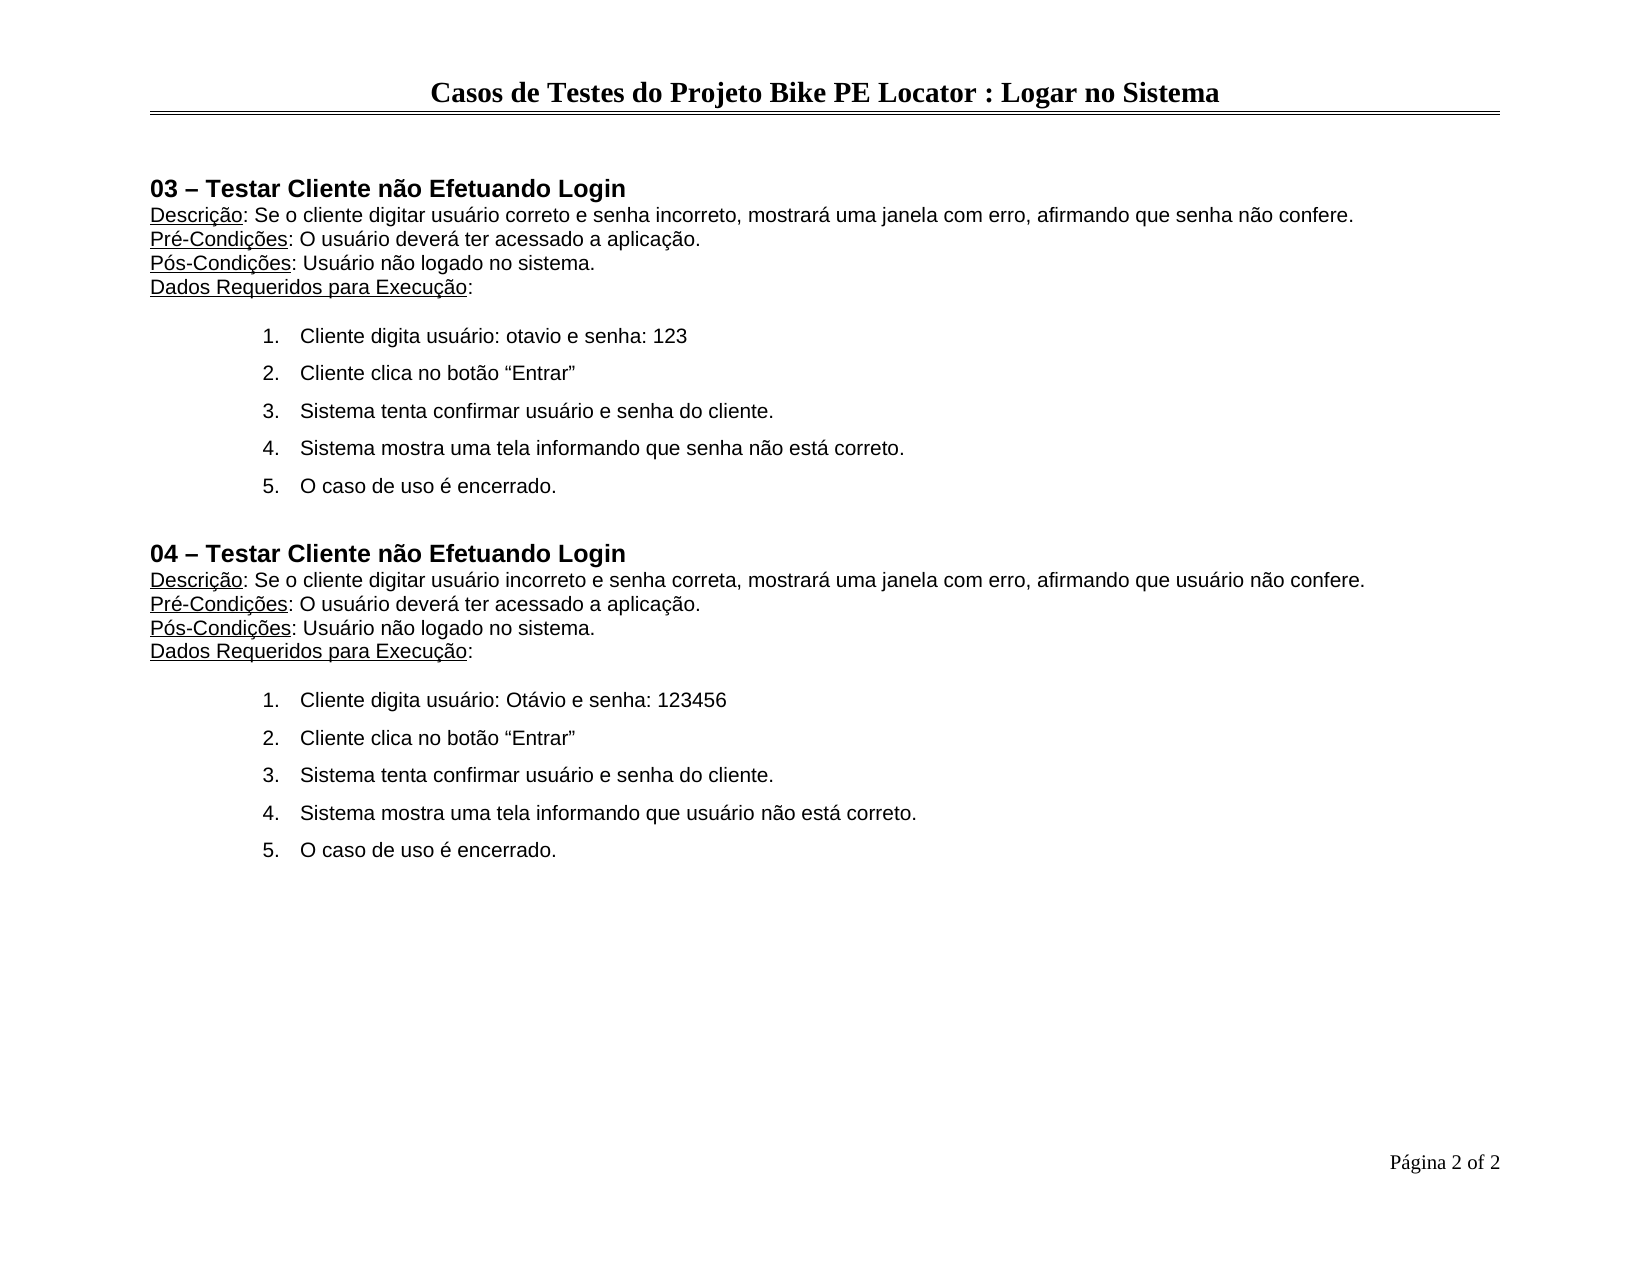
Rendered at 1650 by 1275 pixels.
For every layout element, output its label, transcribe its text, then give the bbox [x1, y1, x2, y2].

list Cliente clica no botão “Entrar” [262, 360, 1500, 385]
text Dados Requeridos para Execução: [150, 639, 1500, 663]
list Cliente clica no botão “Entrar” [262, 725, 1500, 750]
list Sistema tenta confirmar usuário e senha do cliente. [262, 397, 1500, 422]
text Descrição: Se o cliente digitar usuário correto e senha incorreto, mostrará uma janela com erro, afirmando que senha não confere. [150, 203, 1500, 227]
text Dados Requeridos para Execução: [150, 274, 1500, 298]
text Pré-Condições: O usuário deverá ter acessado a aplicação. [150, 591, 1500, 615]
list Cliente digita usuário: otavio e senha: 123 [262, 322, 1500, 347]
list Sistema mostra uma tela informando que usuário não está correto. [262, 800, 1500, 825]
list Cliente digita usuário: Otávio e senha: 123456 [262, 687, 1500, 712]
list Sistema mostra uma tela informando que senha não está correto. [262, 435, 1500, 460]
text 03 – Testar Cliente não Efetuando Login [150, 174, 1500, 203]
text Pós-Condições: Usuário não logado no sistema. [150, 615, 1500, 639]
list Sistema tenta confirmar usuário e senha do cliente. [262, 762, 1500, 787]
list O caso de uso é encerrado. [262, 837, 1500, 862]
text 04 – Testar Cliente não Efetuando Login [150, 539, 1500, 567]
text Pré-Condições: O usuário deverá ter acessado a aplicação. [150, 227, 1500, 251]
text Descrição: Se o cliente digitar usuário incorreto e senha correta, mostrará uma janela com erro, afirmando que usuário não confere. [150, 567, 1500, 591]
list O caso de uso é encerrado. [262, 472, 1500, 497]
text Pós-Condições: Usuário não logado no sistema. [150, 251, 1500, 274]
